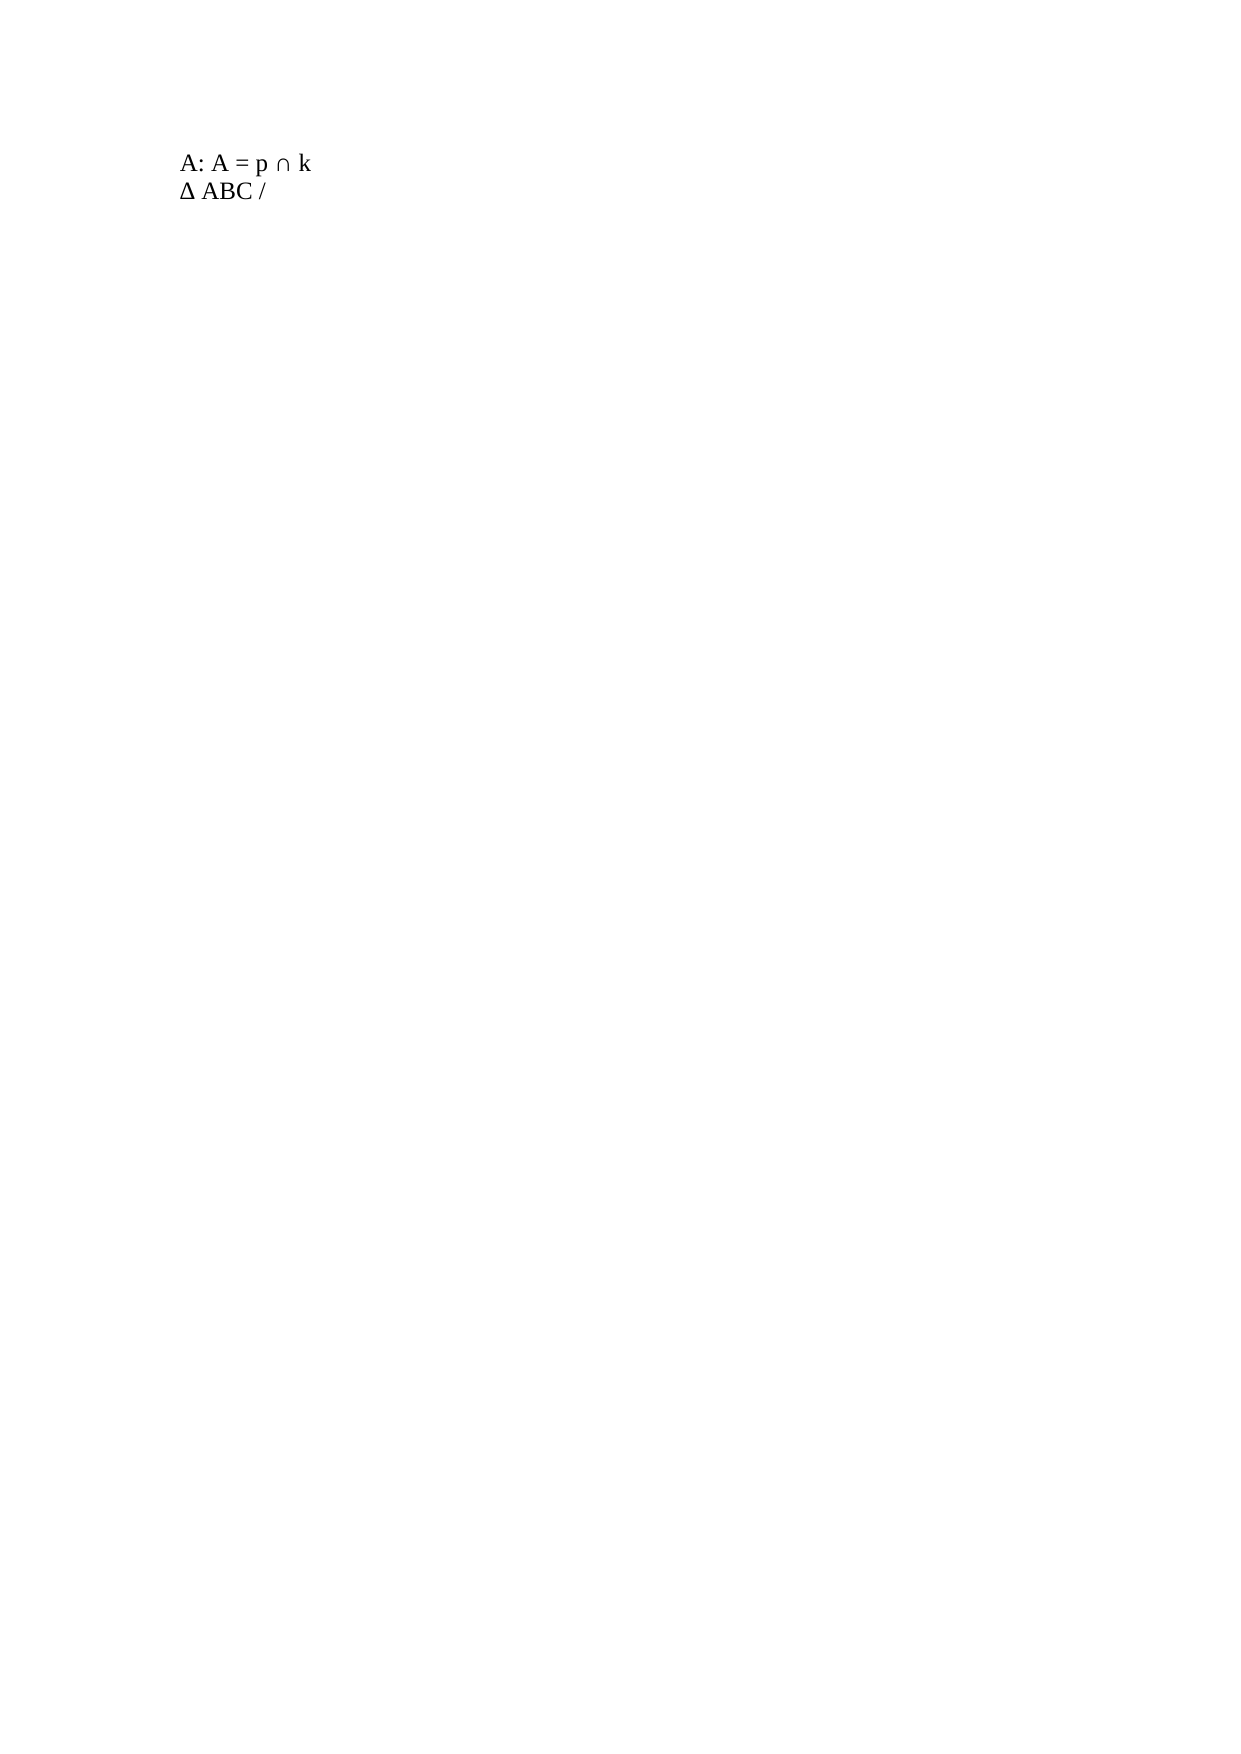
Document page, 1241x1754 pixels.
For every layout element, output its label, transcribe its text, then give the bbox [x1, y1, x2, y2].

text  ∆ ABC / [148, 176, 1093, 205]
text  A: A = p ∩ k [148, 148, 1093, 176]
